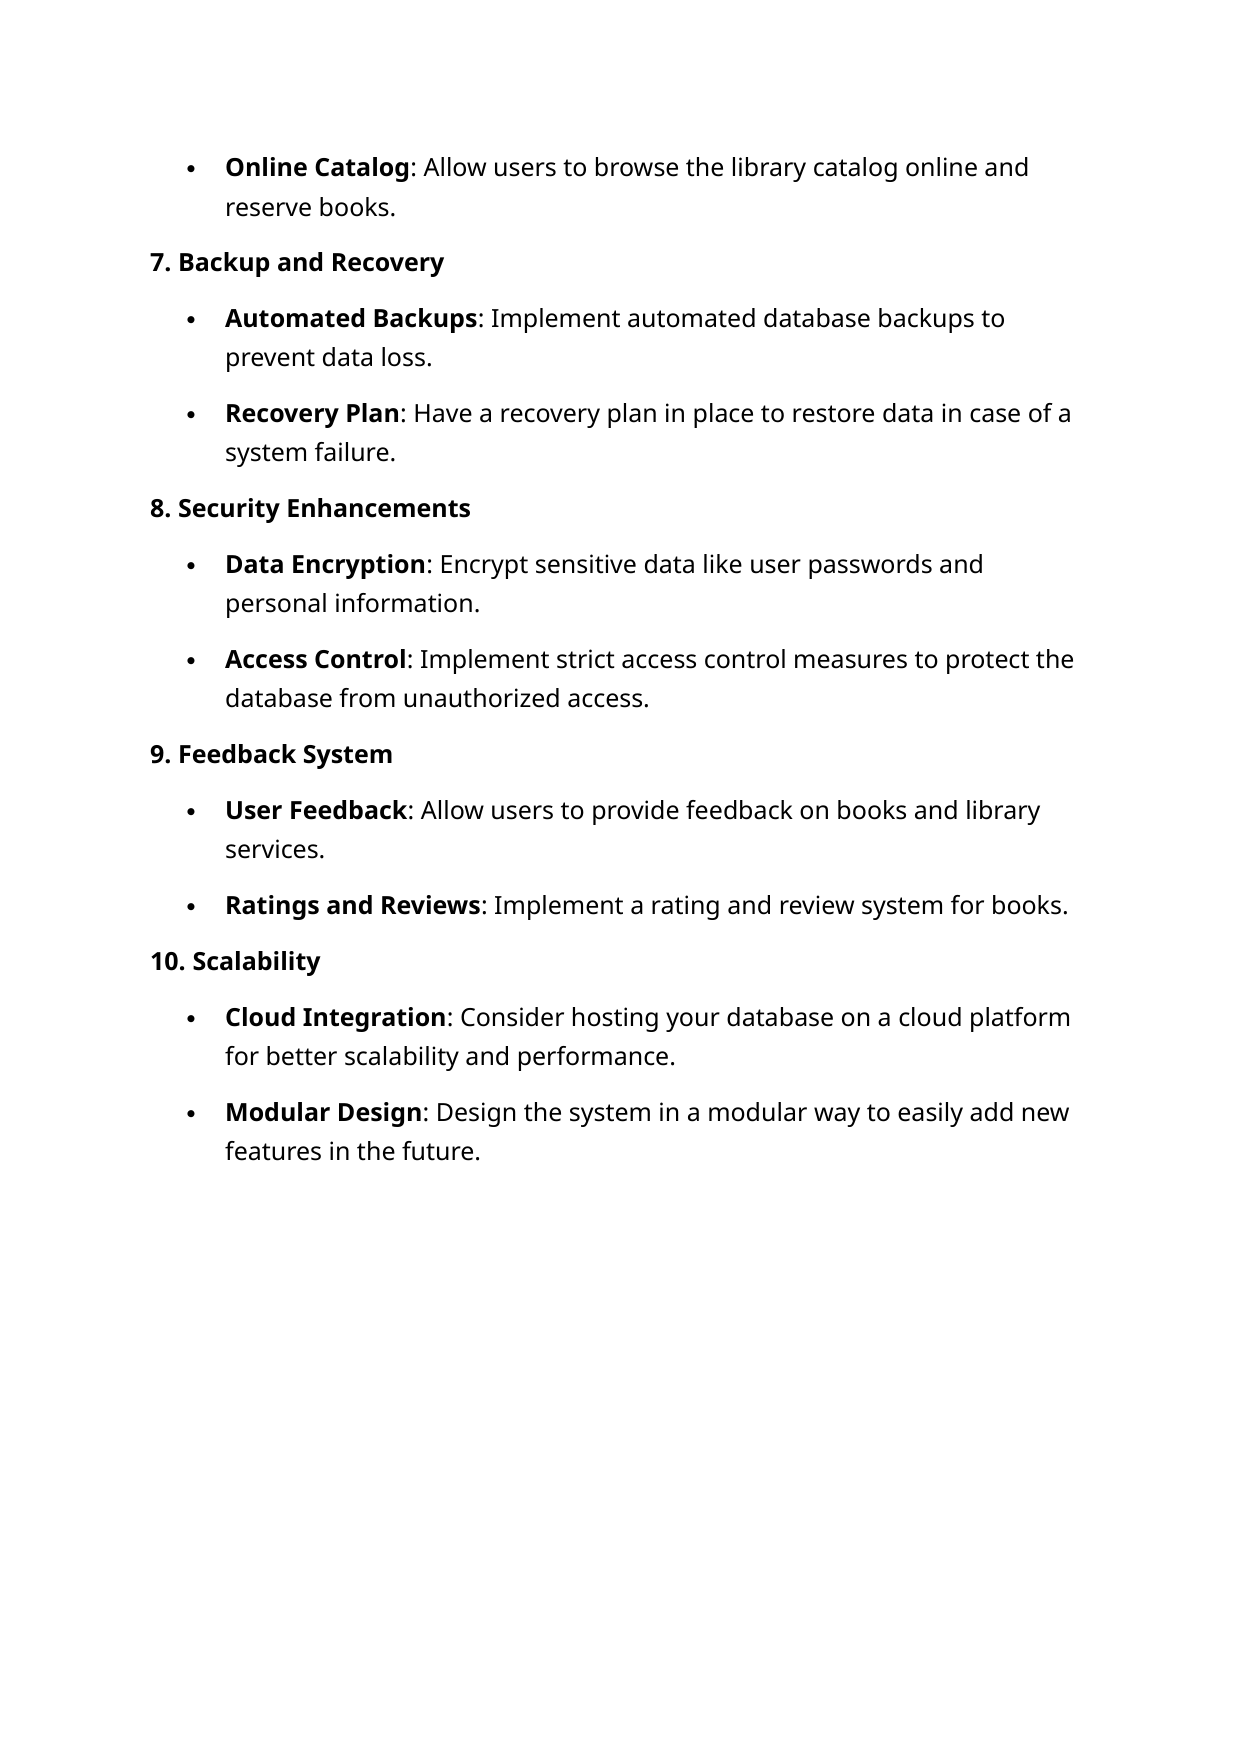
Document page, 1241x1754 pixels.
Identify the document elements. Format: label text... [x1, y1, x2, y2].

list Access Control: Implement strict access control measures to protect the database from unauthorized access. [187, 642, 1090, 715]
list Ratings and Reviews: Implement a rating and review system for books. [187, 887, 1090, 922]
list Modular Design: Design the system in a modular way to easily add new features in the future. [187, 1094, 1090, 1167]
list User Feedback: Allow users to provide feedback on books and library services. [187, 792, 1090, 866]
list Cloud Integration: Consider hosting your database on a cloud platform for better scalability and performance. [187, 999, 1090, 1072]
text 7. Backup and Recovery [150, 245, 1090, 279]
list Online Catalog: Allow users to browse the library catalog online and reserve books. [187, 150, 1090, 223]
text 9. Feedback System [150, 737, 1090, 771]
text 10. Scalability [150, 943, 1090, 977]
list Automated Backups: Implement automated database backups to prevent data loss. [187, 301, 1090, 374]
list Recovery Plan: Have a recovery plan in place to restore data in case of a system failure. [187, 396, 1090, 469]
text 8. Security Enhancements [150, 491, 1090, 525]
list Data Encryption: Encrypt sensitive data like user passwords and personal information. [187, 547, 1090, 620]
